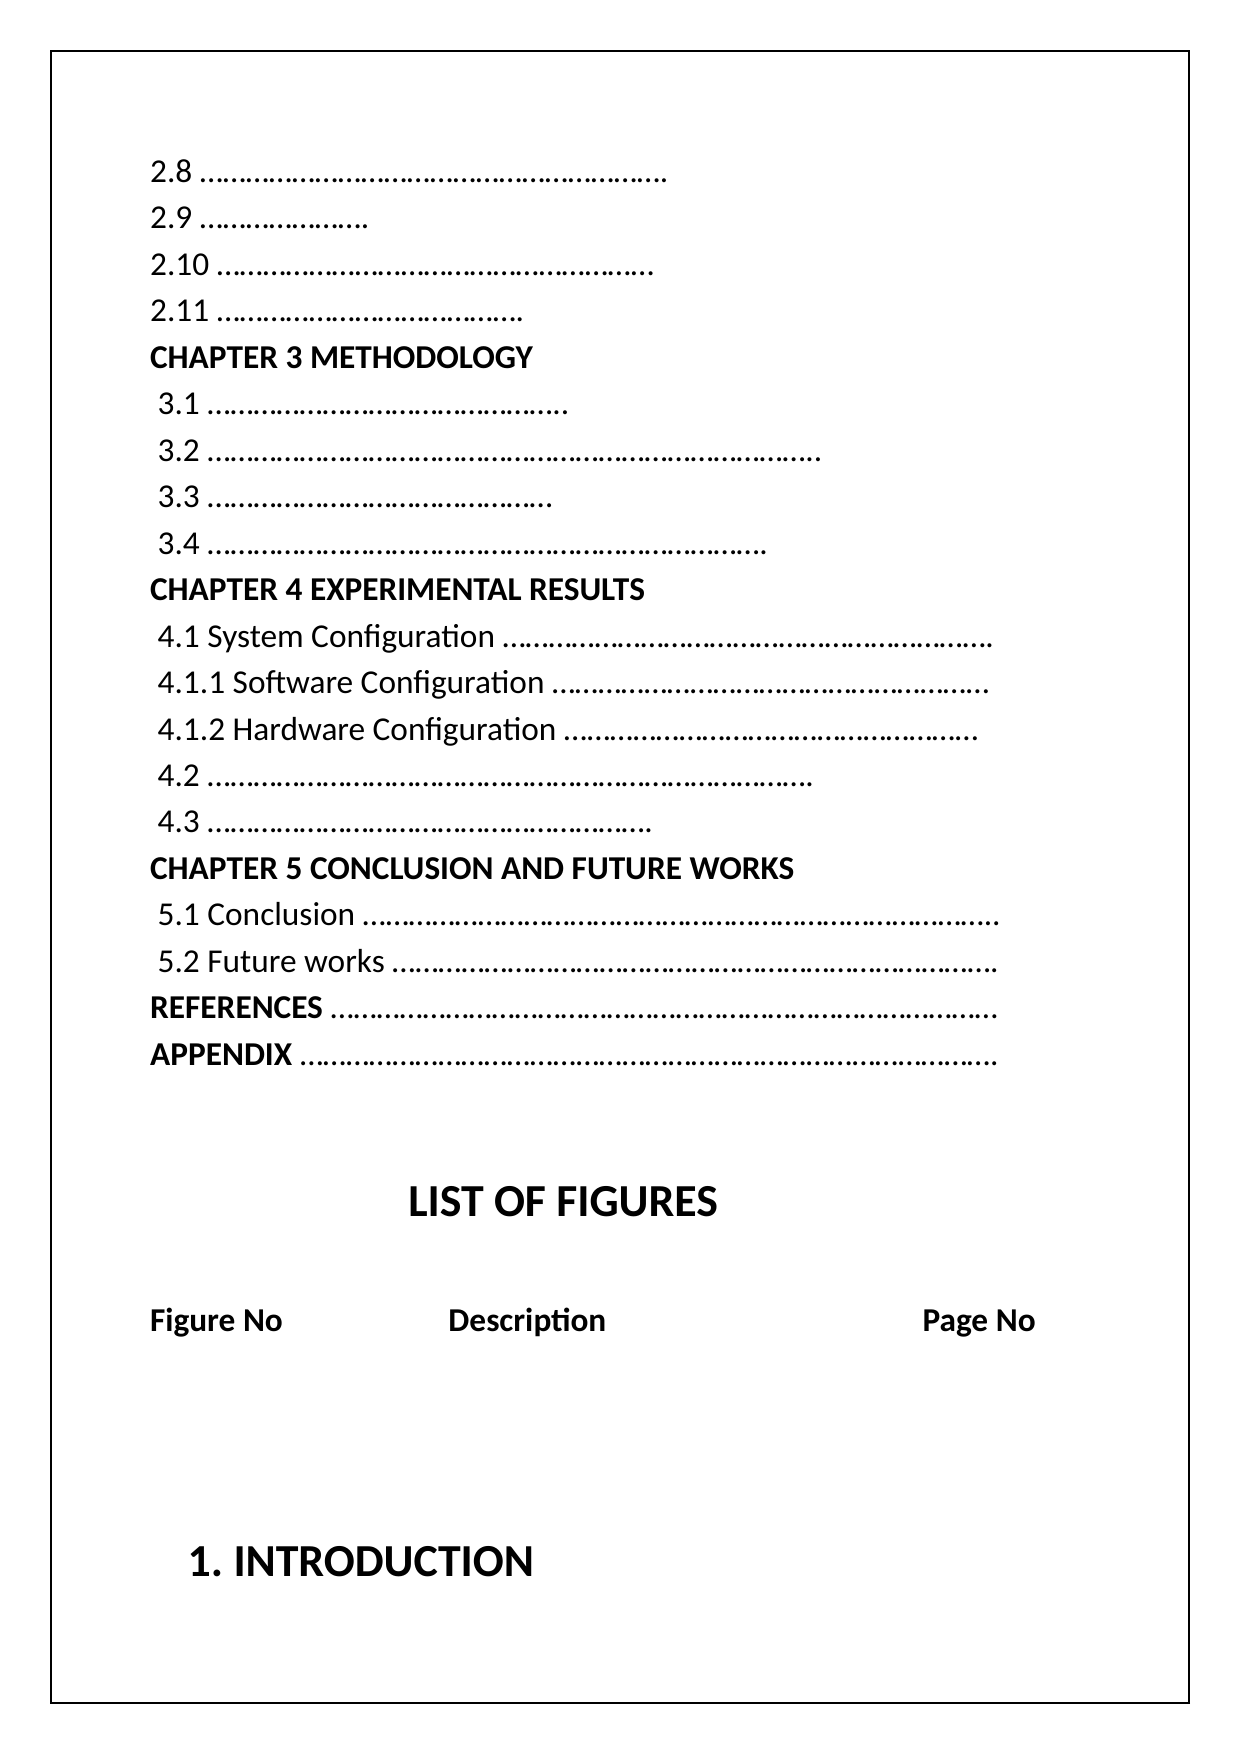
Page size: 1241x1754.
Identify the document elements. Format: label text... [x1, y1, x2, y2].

text 4.1.1 Software Configuration ………………………………………………… [150, 661, 1037, 702]
text 4.3 …………………………………………………. [150, 800, 1037, 841]
text 3.1 ……………………………………….. [150, 382, 1037, 423]
text 3.3 ……………………………………… [150, 475, 1037, 516]
text 4.1.2 Hardware Configuration ……………………………………………… [150, 707, 1037, 748]
text 3.2 …………………………………………………………………….. [150, 429, 1037, 469]
text APPENDIX ………………………………………………………………………………. [150, 1033, 1037, 1073]
text 2.8 ……………………………………………………. [150, 150, 1037, 191]
text 2.11 …………………………………. [150, 289, 1037, 330]
text REFERENCES …………………………………………………………………………… [150, 986, 1037, 1027]
text 2.10 ………………………………………………… [150, 243, 1037, 284]
text CHAPTER 5 CONCLUSION AND FUTURE WORKS [150, 847, 1037, 888]
list INTRODUCTION [187, 1531, 1037, 1587]
text CHAPTER 4 EXPERIMENTAL RESULTS [150, 568, 1037, 609]
text 4.1 System Configuration ………………………………………………………. [150, 614, 1037, 655]
text 5.2 Future works ……………………………………………………………………. [150, 940, 1037, 981]
text 5.1 Conclusion ……………………………………………………………………….. [150, 893, 1037, 934]
text LIST OF FIGURES [150, 1172, 1037, 1228]
text 3.4 ………………………………………………………………. [150, 522, 1037, 562]
text CHAPTER 3 METHODOLOGY [150, 336, 1037, 377]
text Figure No Description Page No [150, 1299, 1037, 1340]
text 4.2 ……………………………………………………………………. [150, 754, 1037, 795]
text 2.9 …………………. [150, 196, 1037, 237]
